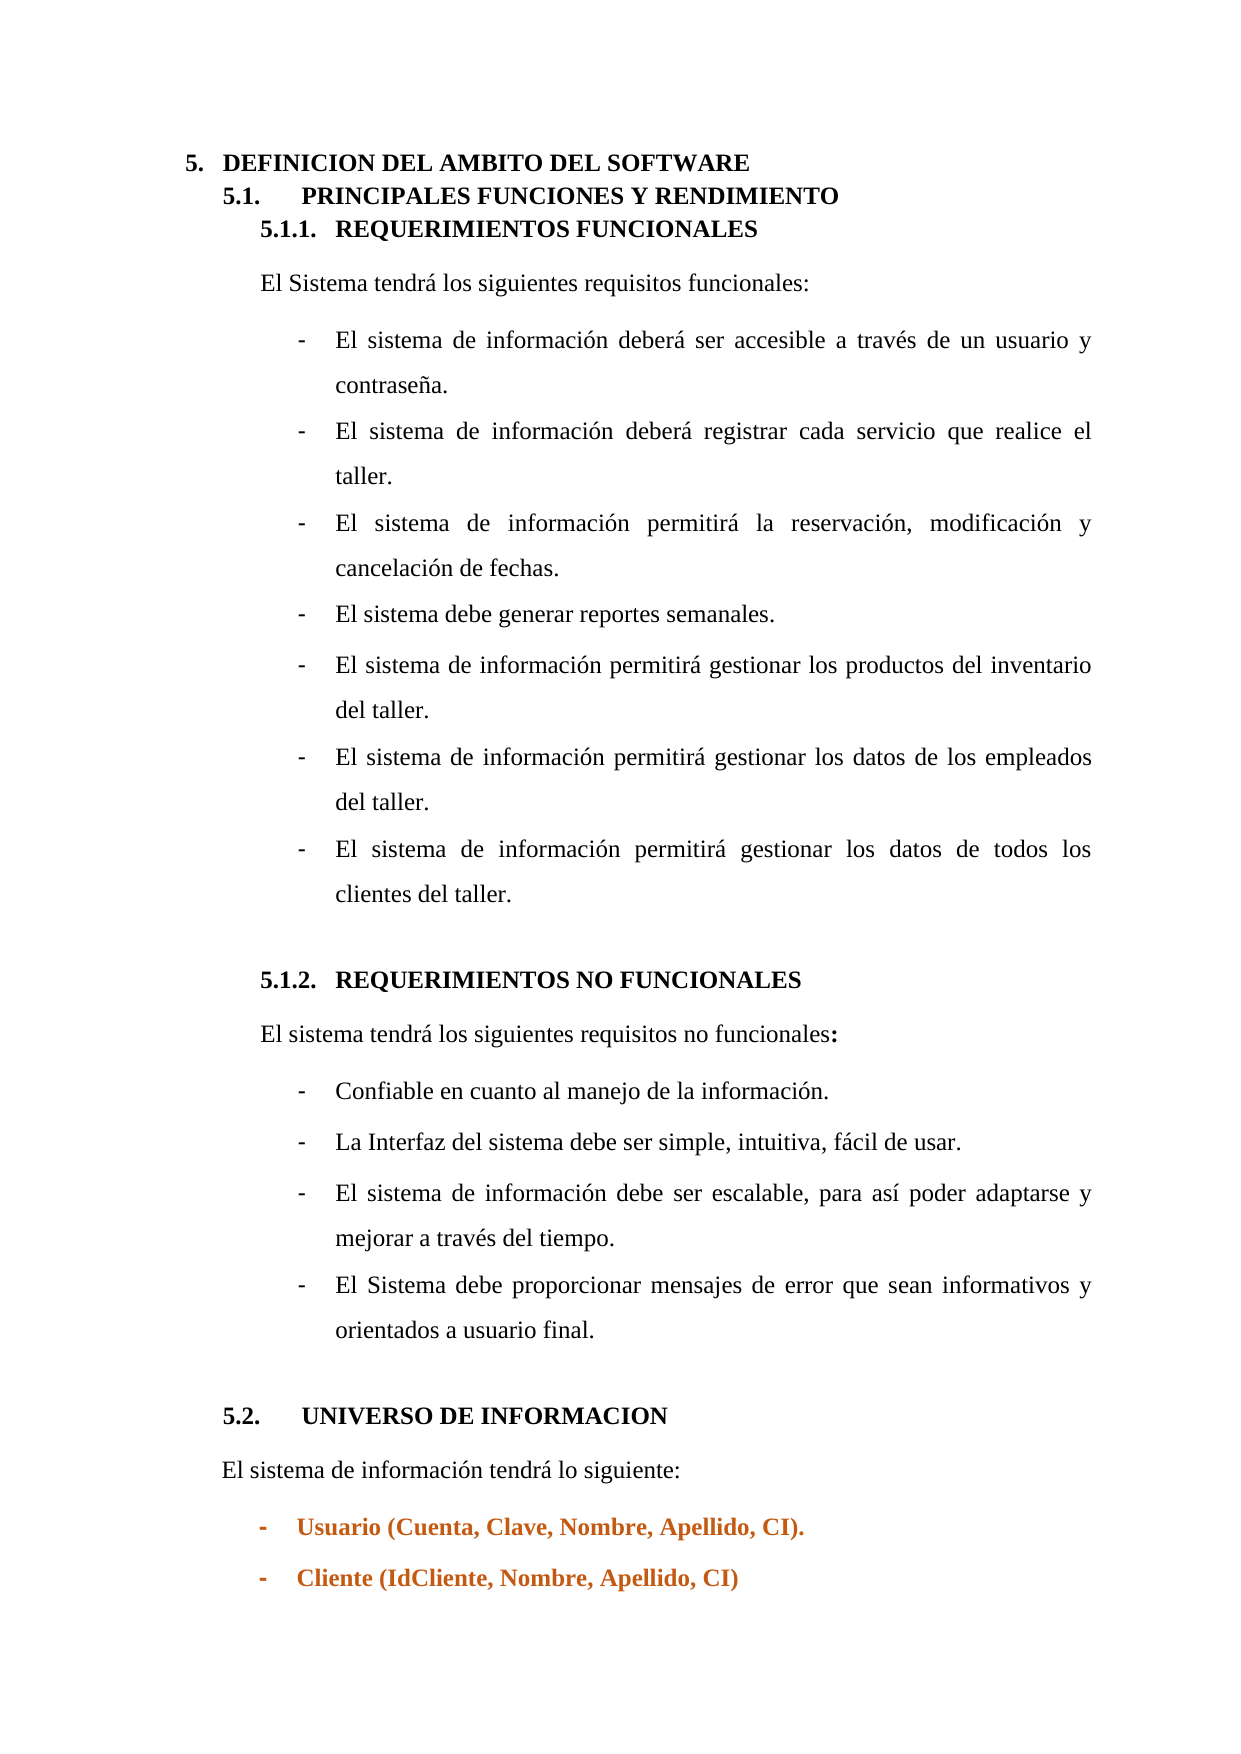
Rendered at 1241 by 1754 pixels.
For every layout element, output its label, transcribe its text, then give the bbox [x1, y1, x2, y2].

list REQUERIMIENTOS NO FUNCIONALES [260, 965, 1092, 994]
text El sistema tendrá los siguientes requisitos no funcionales: [260, 1019, 1092, 1048]
list DEFINICION DEL AMBITO DEL SOFTWARE [185, 148, 1092, 176]
list REQUERIMIENTOS FUNCIONALES [260, 214, 1092, 242]
list Confiable en cuanto al manejo de la información. [298, 1073, 1092, 1107]
list El Sistema debe proporcionar mensajes de error que sean informativos y orientados a usuario final. [298, 1266, 1092, 1343]
list Cliente (IdCliente, Nombre, Apellido, CI) [259, 1560, 1092, 1594]
list La Interfaz del sistema debe ser simple, intuitiva, fácil de usar. [298, 1124, 1092, 1158]
text El Sistema tendrá los siguientes requisitos funcionales: [260, 268, 1092, 296]
list El sistema de información deberá registrar cada servicio que realice el taller. [298, 413, 1092, 490]
list El sistema de información permitirá gestionar los productos del inventario del taller. [298, 647, 1092, 724]
list El sistema debe generar reportes semanales. [298, 596, 1092, 630]
list El sistema de información deberá ser accesible a través de un usuario y contraseña. [298, 321, 1092, 399]
list PRINCIPALES FUNCIONES Y RENDIMIENTO [223, 181, 1092, 209]
list Usuario (Cuenta, Clave, Nombre, Apellido, CI). [259, 1509, 1092, 1543]
list El sistema de información debe ser escalable, para así poder adaptarse y mejorar a través del tiempo. [298, 1175, 1092, 1252]
list UNIVERSO DE INFORMACION [223, 1401, 1092, 1430]
list El sistema de información permitirá gestionar los datos de todos los clientes del taller. [298, 830, 1092, 907]
text El sistema de información tendrá lo siguiente: [148, 1455, 1092, 1484]
list El sistema de información permitirá gestionar los datos de los empleados del taller. [298, 739, 1092, 816]
list El sistema de información permitirá la reservación, modificación y cancelación de fechas. [298, 504, 1092, 582]
